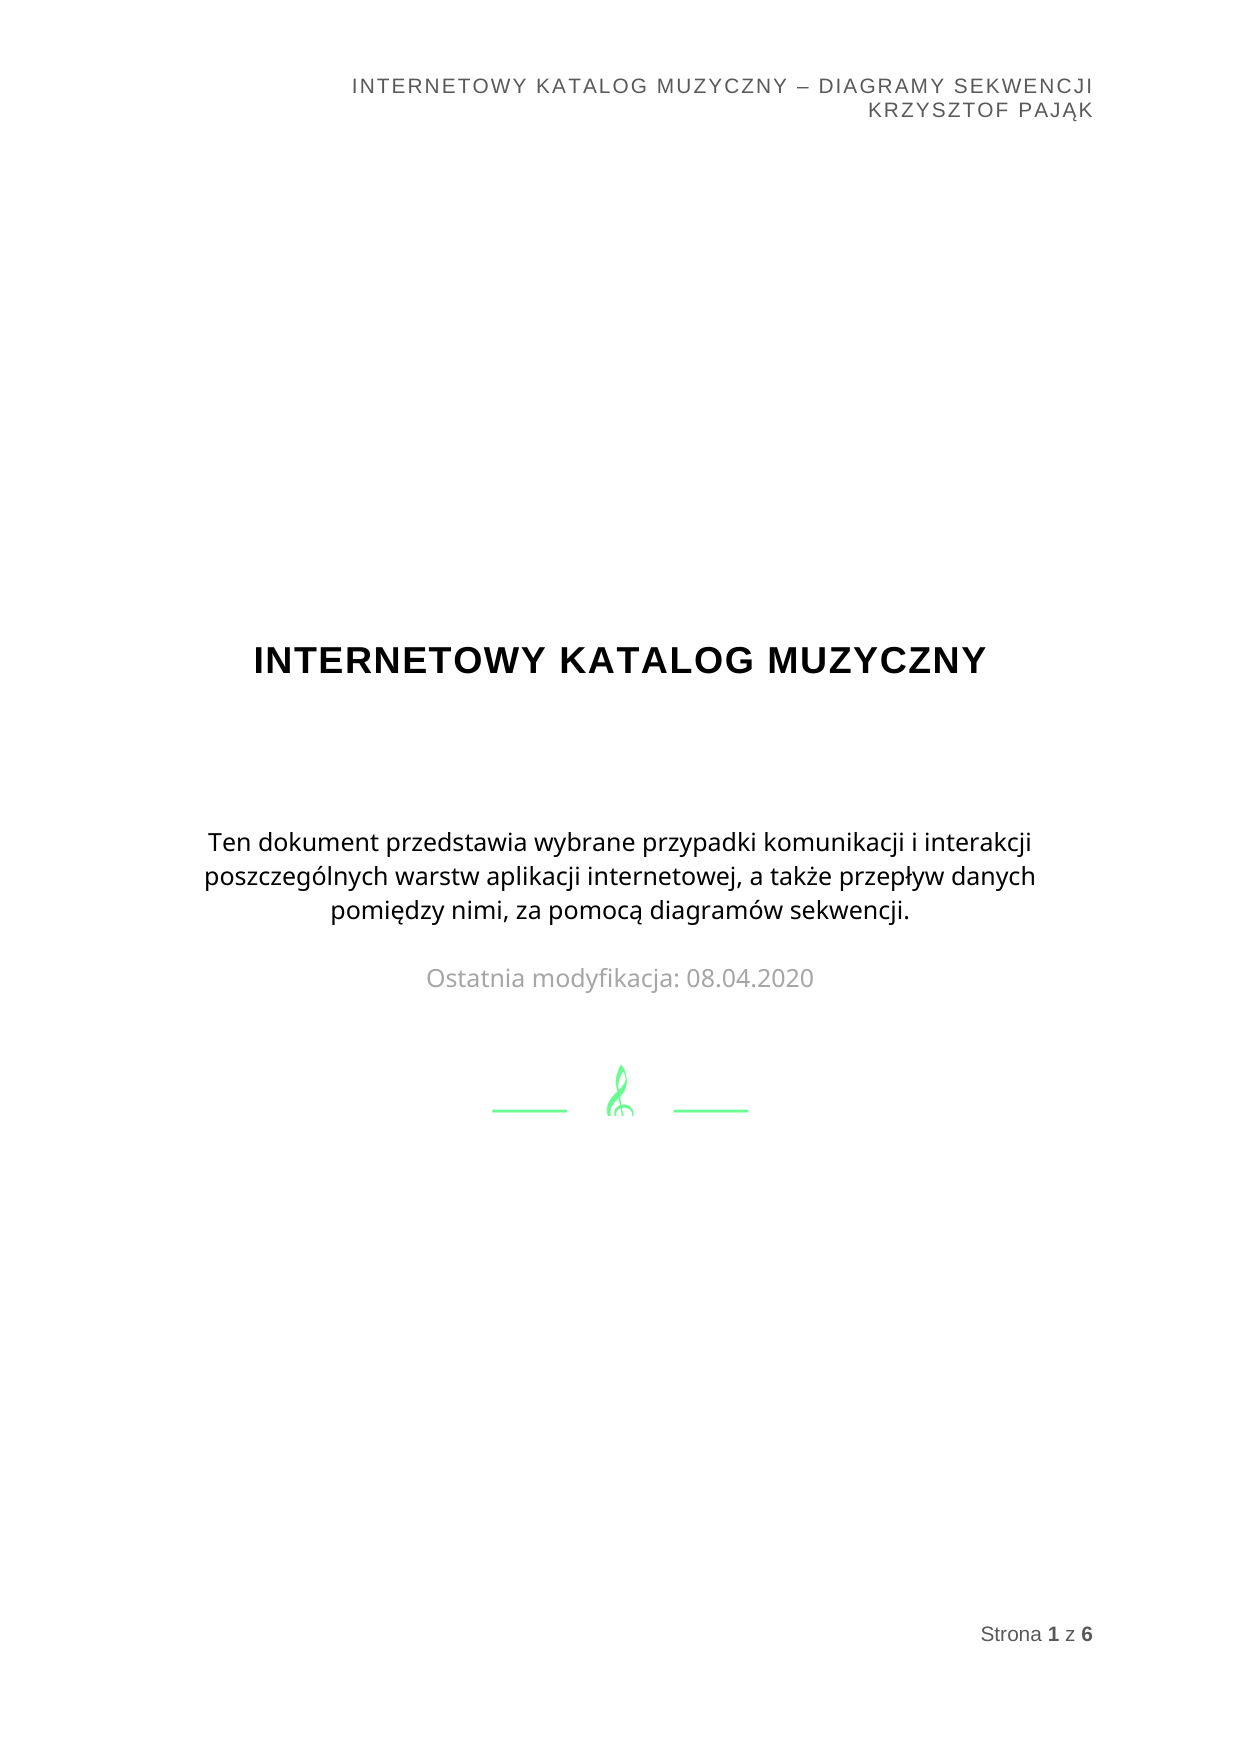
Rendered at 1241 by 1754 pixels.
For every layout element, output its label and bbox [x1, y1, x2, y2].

picture [491, 1063, 749, 1116]
